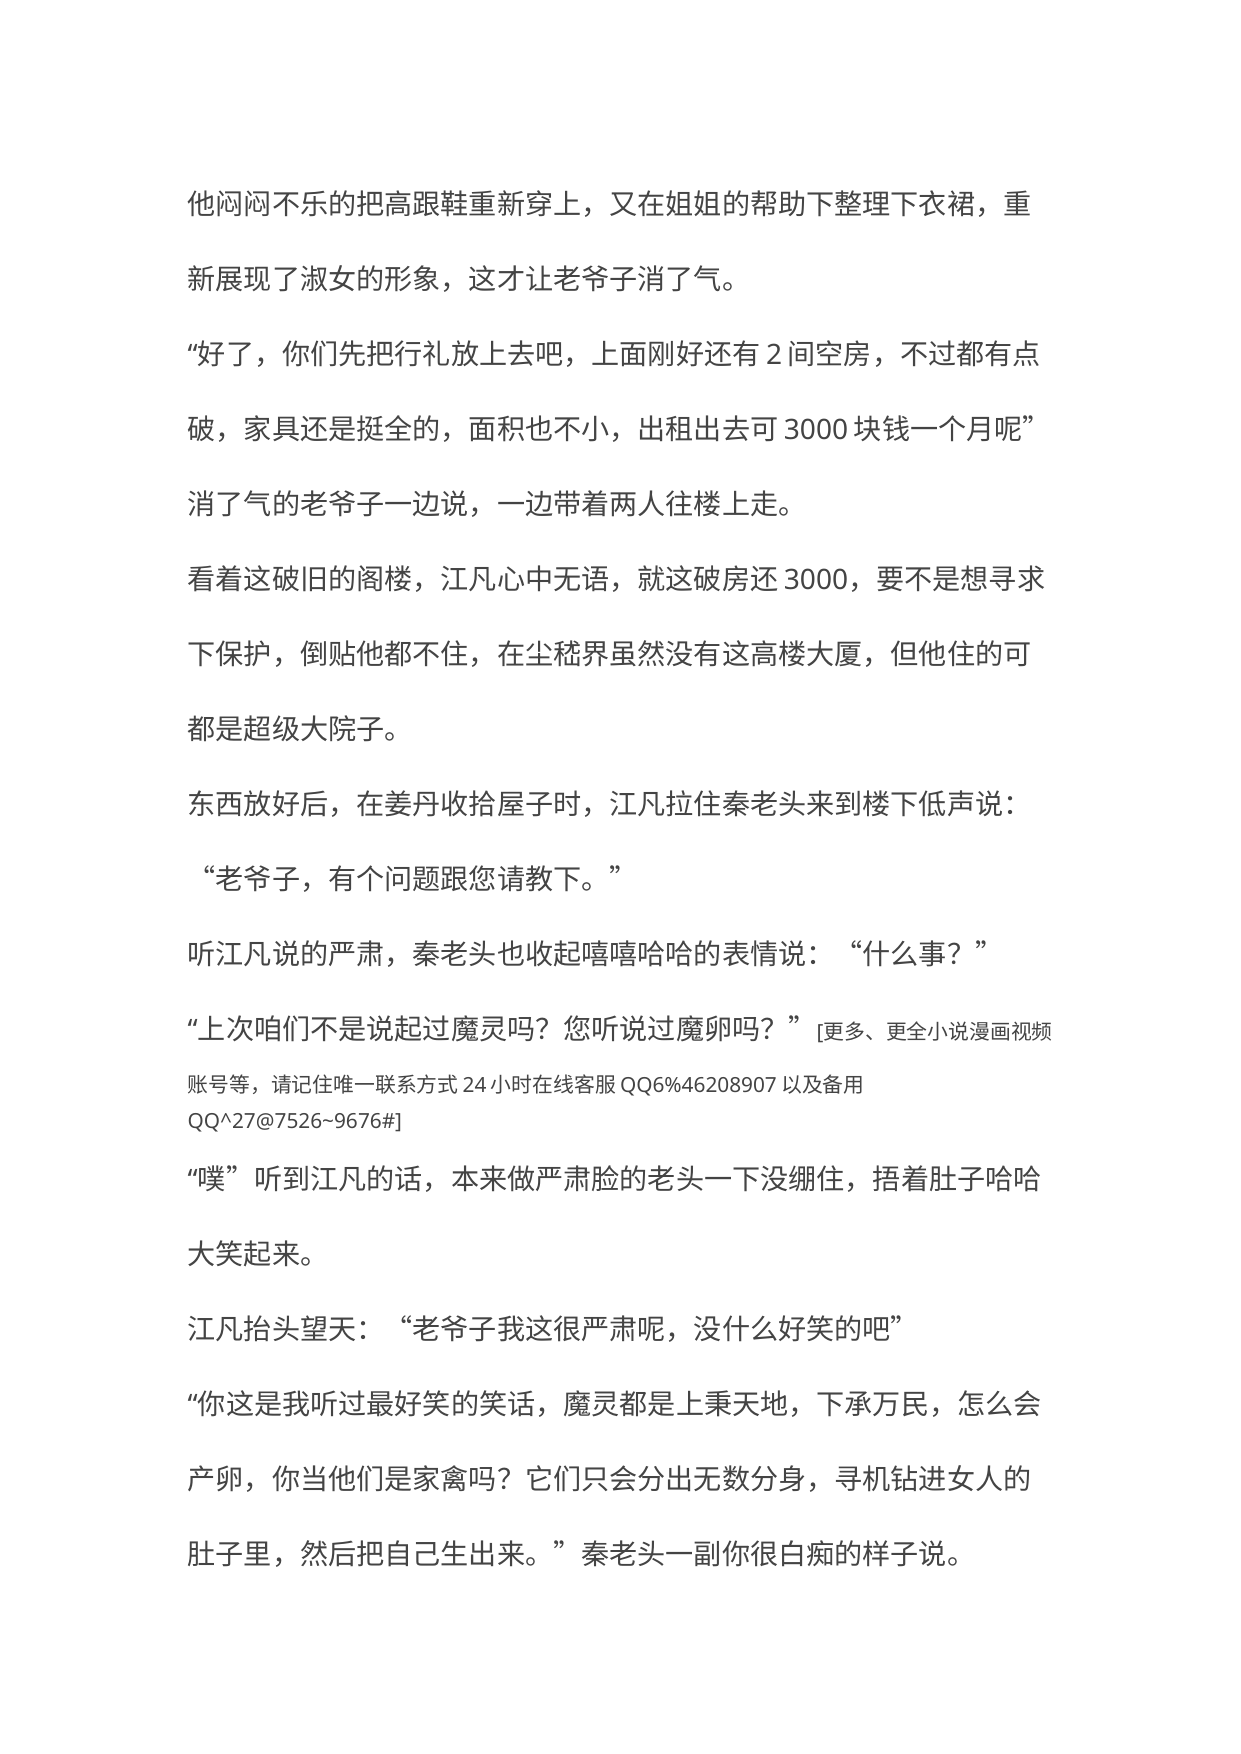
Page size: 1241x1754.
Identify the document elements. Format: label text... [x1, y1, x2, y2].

text 东西放好后，在姜丹收拾屋子时，江凡拉住秦老头来到楼下低声说：“老爷子，有个问题跟您请教下。” [187, 764, 1053, 914]
text “噗”听到江凡的话，本来做严肃脸的老头一下没绷住，捂着肚子哈哈大笑起来。 [187, 1139, 1053, 1289]
text 听江凡说的严肃，秦老头也收起嘻嘻哈哈的表情说：“什么事？” [187, 914, 1053, 989]
text 江凡抬头望天：“老爷子我这很严肃呢，没什么好笑的吧” [187, 1289, 1053, 1364]
text “上次咱们不是说起过魔灵吗？您听说过魔卵吗？”[更多、更全小说漫画视频账号等，请记住唯一联系方式24小时在线客服QQ6%46208907以及备用QQ^27@7526~9676#] [187, 989, 1053, 1139]
text “好了，你们先把行礼放上去吧，上面刚好还有2间空房，不过都有点破，家具还是挺全的，面积也不小，出租出去可3000块钱一个月呢”消了气的老爷子一边说，一边带着两人往楼上走。 [187, 314, 1053, 539]
text 他闷闷不乐的把高跟鞋重新穿上，又在姐姐的帮助下整理下衣裙，重新展现了淑女的形象，这才让老爷子消了气。 [187, 164, 1053, 314]
text 看着这破旧的阁楼，江凡心中无语，就这破房还3000，要不是想寻求下保护，倒贴他都不住，在尘嵇界虽然没有这高楼大厦，但他住的可都是超级大院子。 [187, 539, 1053, 764]
text “你这是我听过最好笑的笑话，魔灵都是上秉天地，下承万民，怎么会产卵，你当他们是家禽吗？它们只会分出无数分身，寻机钻进女人的肚子里，然后把自己生出来。”秦老头一副你很白痴的样子说。 [187, 1364, 1053, 1589]
